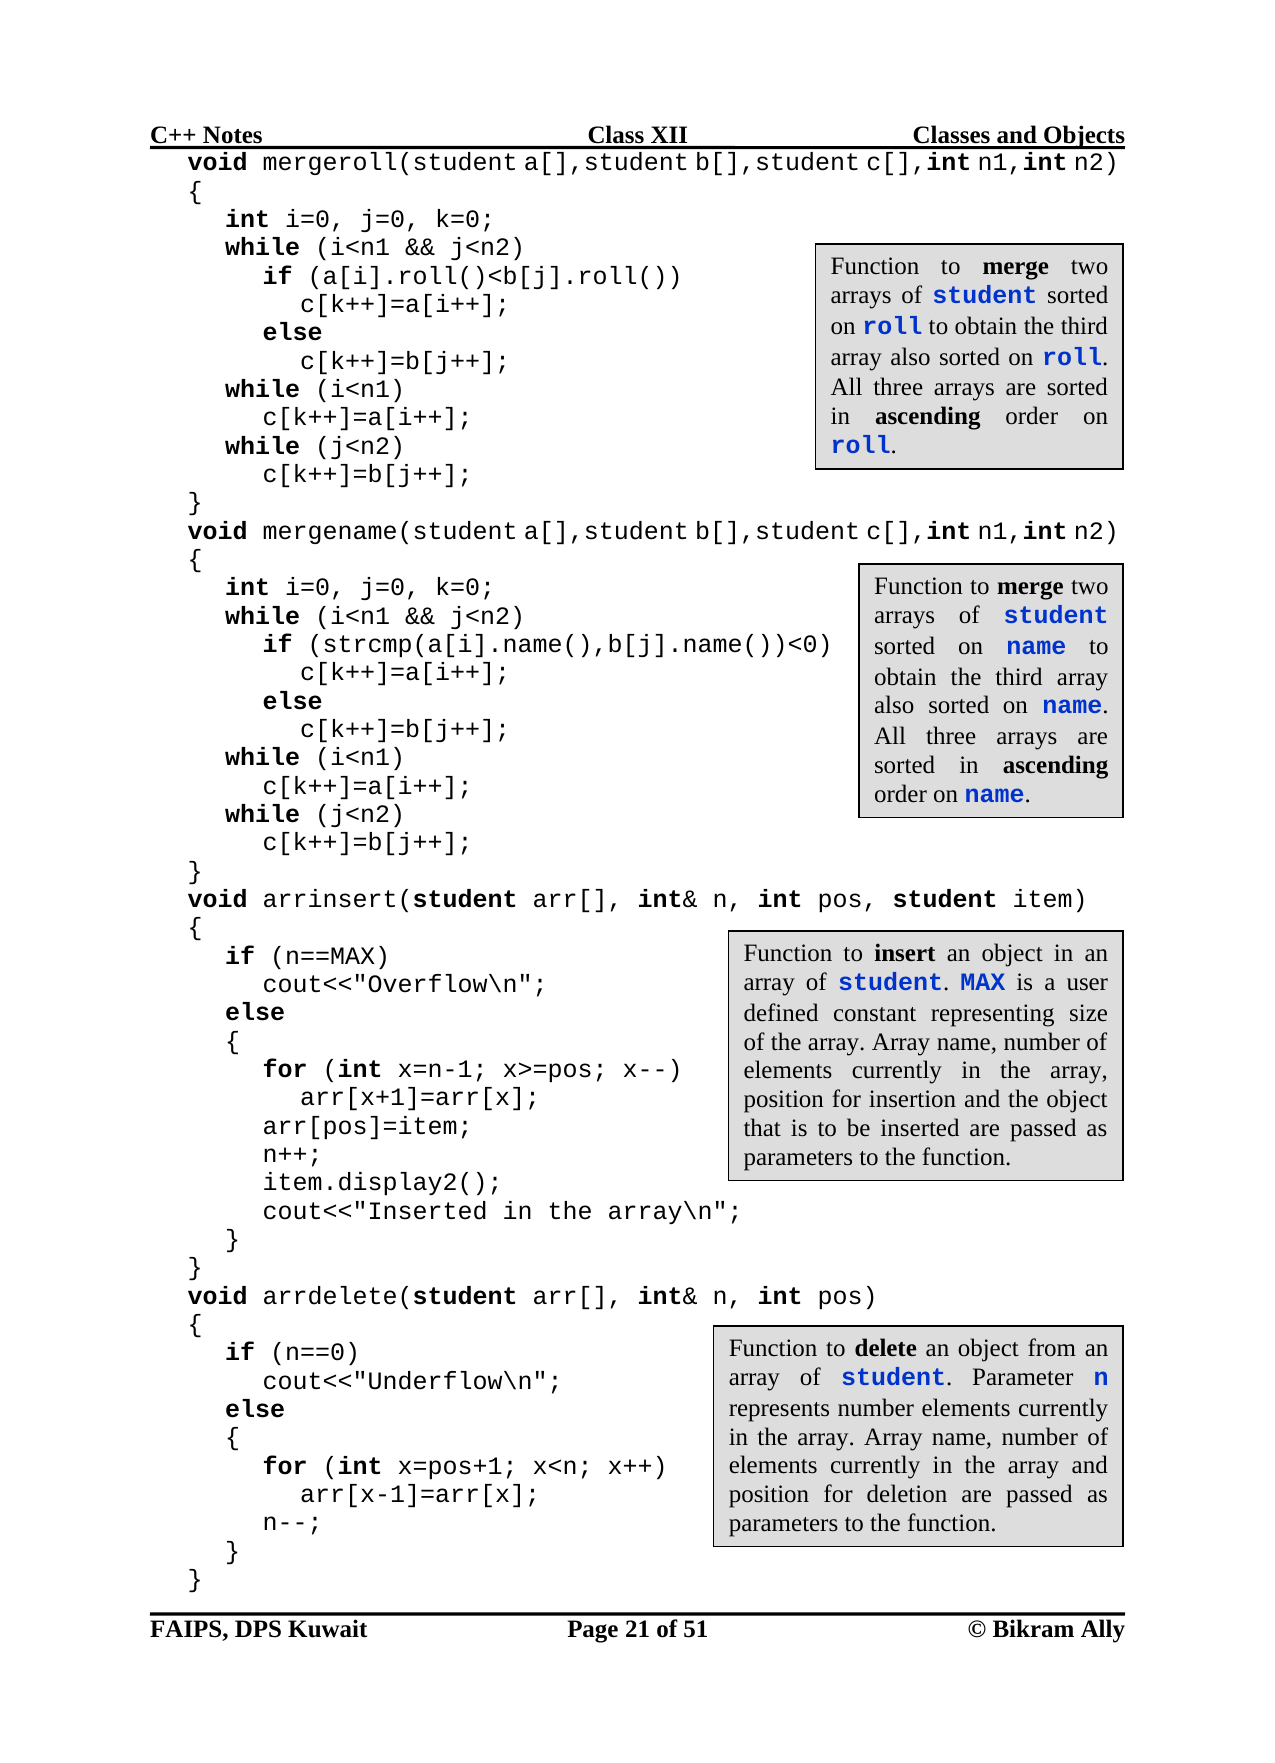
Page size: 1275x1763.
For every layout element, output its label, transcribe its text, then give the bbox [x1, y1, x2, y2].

text if (n==MAX) [225, 943, 728, 972]
text c[k++]=b[j++]; [262, 830, 1125, 858]
text else [225, 1000, 728, 1028]
text cout<<"Inserted in the array\n"; [262, 1198, 1125, 1227]
text else [225, 1397, 713, 1425]
text c[k++]=a[i++]; [262, 773, 858, 802]
text cout<<"Overflow\n"; [262, 972, 728, 1000]
text for (int x=pos+1; x<n; x++) [262, 1453, 713, 1482]
text } [187, 1567, 1125, 1595]
text c[k++]=b[j++]; [262, 462, 1125, 490]
text while (i<n1 && j<n2) [225, 603, 858, 632]
text while (i<n1) [225, 377, 815, 405]
text if (strcmp(a[i].name(),b[j].name())<0) [262, 632, 858, 660]
text { [225, 1425, 713, 1453]
text arr[x+1]=arr[x]; [300, 1085, 728, 1113]
text while (j<n2) [225, 433, 815, 462]
text void arrdelete(student arr[], int& n, int pos) [187, 1283, 1125, 1312]
text arr[x-1]=arr[x]; [300, 1482, 713, 1510]
text arr[pos]=item; [262, 1113, 728, 1142]
text c[k++]=a[i++]; [300, 292, 815, 320]
text { [187, 547, 1125, 575]
text c[k++]=b[j++]; [300, 717, 858, 745]
text } [187, 490, 1125, 518]
text void mergeroll(student a[],student b[],student c[],int n1,int n2) [187, 150, 1125, 178]
text } [225, 1227, 1125, 1255]
text { [187, 915, 1125, 943]
text else [262, 688, 858, 717]
text while (j<n2) [225, 802, 1125, 830]
text while (i<n1) [225, 745, 858, 773]
text void arrinsert(student arr[], int& n, int pos, student item) [187, 887, 1125, 915]
text c[k++]=b[j++]; [300, 348, 815, 377]
text if (a[i].roll()<b[j].roll()) [262, 263, 815, 292]
text c[k++]=a[i++]; [262, 405, 815, 433]
text n++; [262, 1142, 728, 1170]
text { [187, 178, 1125, 207]
text cout<<"Underflow\n"; [262, 1368, 713, 1397]
text c[k++]=a[i++]; [300, 660, 858, 688]
text for (int x=n-1; x>=pos; x--) [262, 1057, 728, 1085]
text int i=0, j=0, k=0; [225, 207, 1125, 235]
text { [187, 1312, 1125, 1340]
text else [262, 320, 815, 348]
text void mergename(student a[],student b[],student c[],int n1,int n2) [187, 518, 1125, 547]
text int i=0, j=0, k=0; [225, 575, 858, 603]
text { [225, 1028, 728, 1057]
text item.display2(); [262, 1170, 1125, 1198]
text } [187, 858, 1125, 887]
text } [187, 1255, 1125, 1283]
text } [225, 1538, 1125, 1567]
text if (n==0) [225, 1340, 713, 1368]
text n--; [262, 1510, 713, 1538]
text while (i<n1 && j<n2) [225, 235, 1125, 263]
